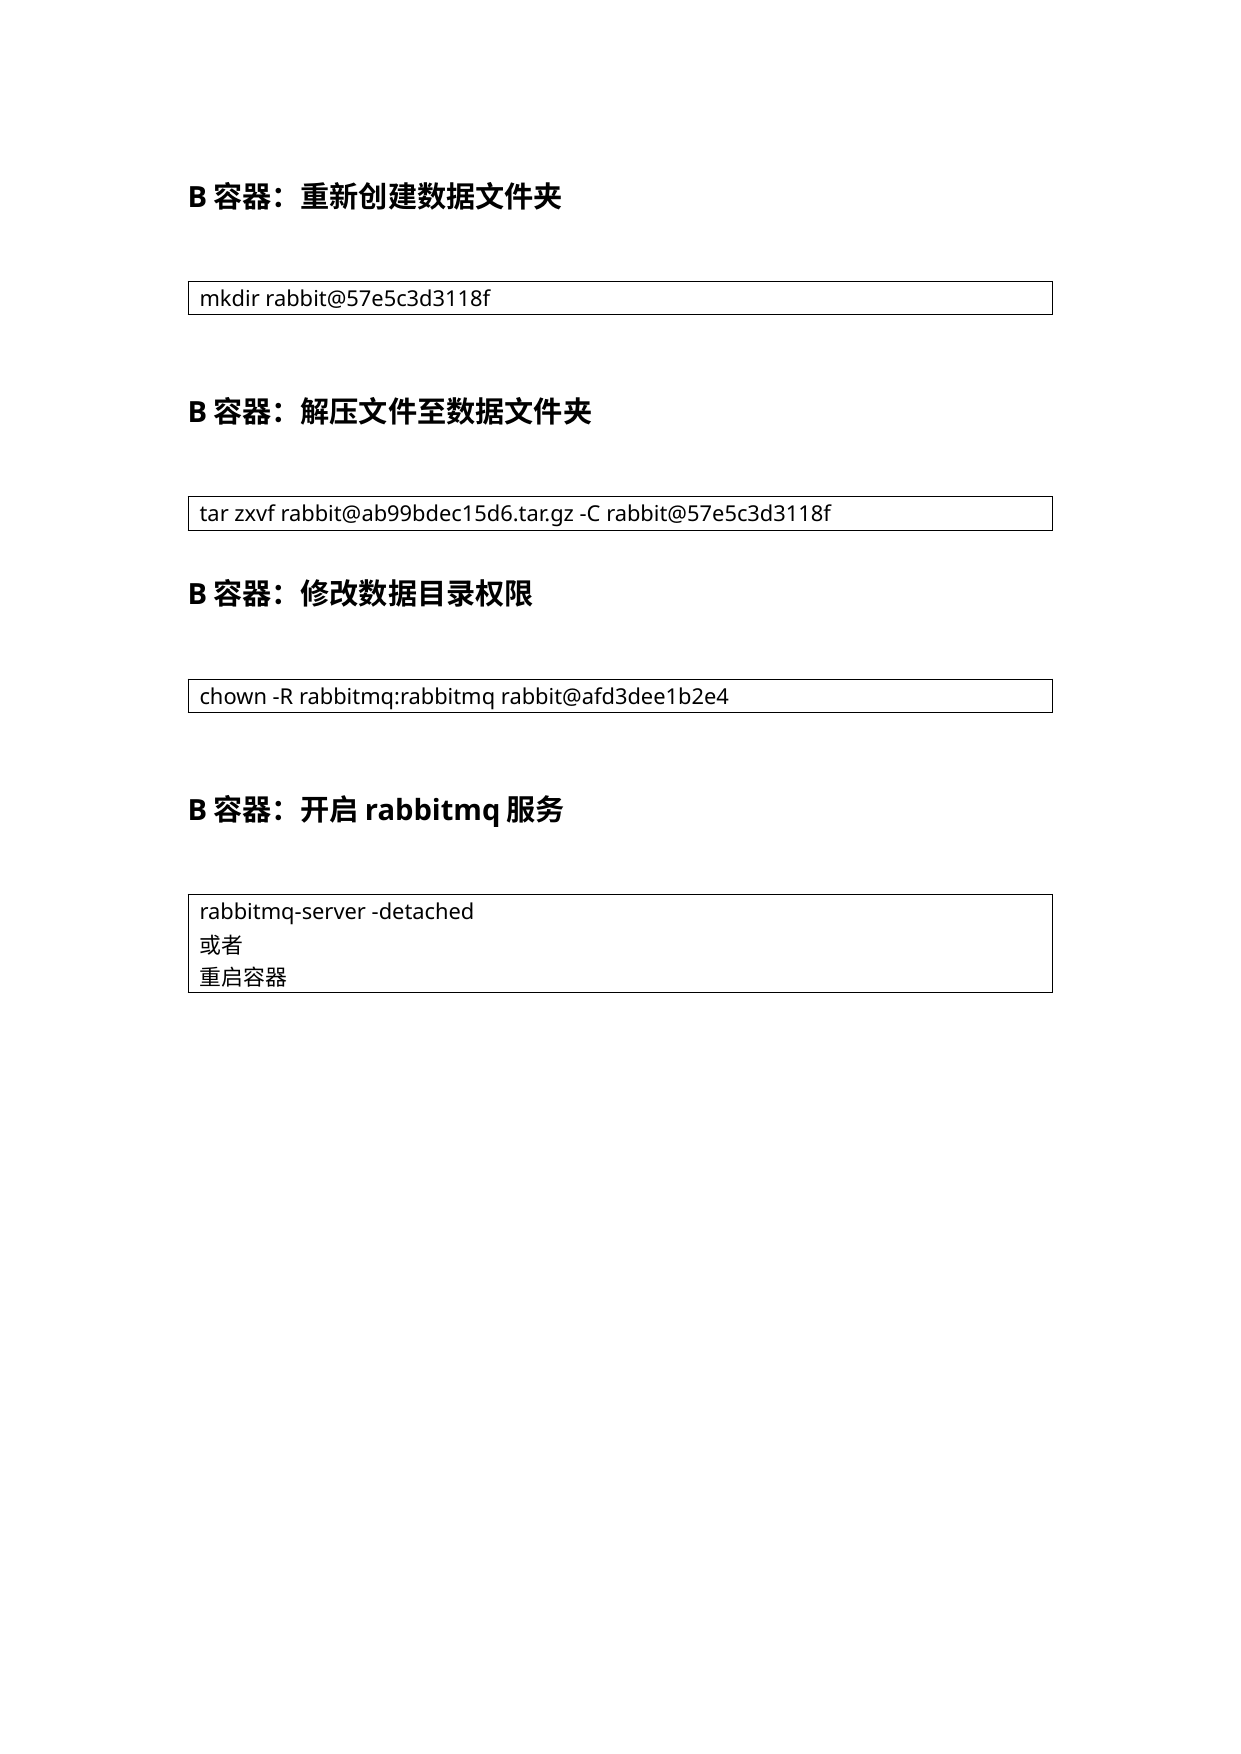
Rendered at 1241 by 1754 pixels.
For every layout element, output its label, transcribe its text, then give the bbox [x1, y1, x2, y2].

subtitle B容器：开启rabbitmq服务 [187, 775, 1053, 840]
table_header mkdir rabbit@57e5c3d3118f [189, 282, 1052, 314]
subtitle B容器：解压文件至数据文件夹 [187, 377, 1053, 442]
table_header chown -R rabbitmq:rabbitmq rabbit@afd3dee1b2e4 [189, 680, 1052, 712]
subtitle B容器：修改数据目录权限 [187, 560, 1053, 625]
subtitle B容器：重新创建数据文件夹 [187, 162, 1053, 227]
table_header tar zxvf rabbit@ab99bdec15d6.tar.gz -C rabbit@57e5c3d3118f [189, 497, 1052, 529]
table_header rabbitmq-server -detached 或者 重启容器 [189, 895, 1052, 992]
